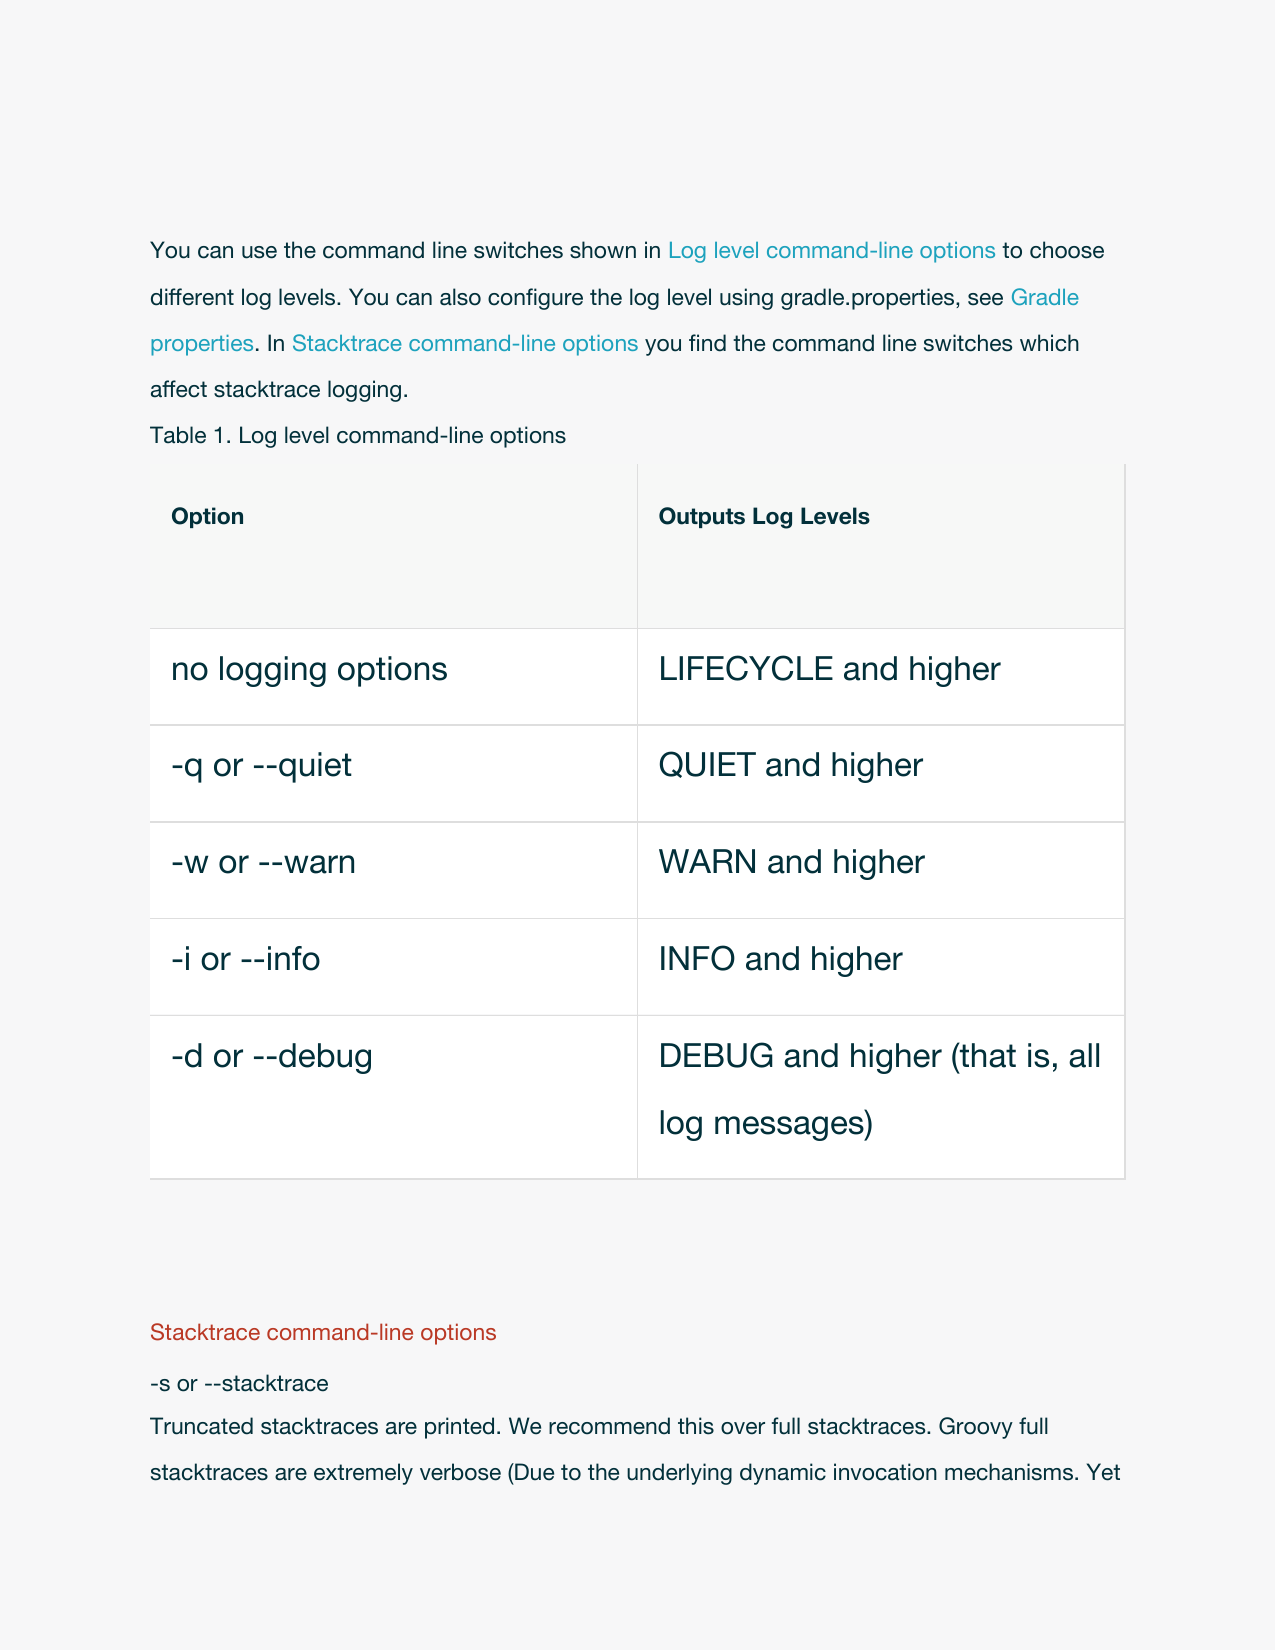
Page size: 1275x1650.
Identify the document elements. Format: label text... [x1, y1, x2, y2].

text Stacktrace command-line options [150, 1318, 1125, 1347]
text You can use the command line switches shown in Log level command-line options to choose different log levels. You can also configure the log level using gradle.properties, see Gradle properties. In Stacktrace command-line options you find the command line switches which affect stacktrace logging. [150, 236, 1125, 404]
table_cell QUIET and higher [638, 726, 1124, 821]
table_cell -i or --info [150, 919, 637, 1014]
table_cell INFO and higher [638, 919, 1124, 1014]
table_cell -w or --warn [150, 823, 637, 918]
table_header Outputs Log Levels [638, 464, 1124, 627]
table_cell DEBUG and higher (that is, all log messages) [638, 1016, 1124, 1178]
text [150, 1412, 1125, 1487]
table_cell no logging options [150, 629, 637, 724]
table_cell LIFECYCLE and higher [638, 629, 1124, 724]
table_cell WARN and higher [638, 823, 1124, 918]
text Table 1. Log level command-line options [150, 421, 1125, 450]
table_cell -d or --debug [150, 1016, 637, 1178]
table_header Option [150, 464, 637, 627]
text -s or --stacktrace [150, 1369, 1125, 1398]
table_cell -q or --quiet [150, 726, 637, 821]
